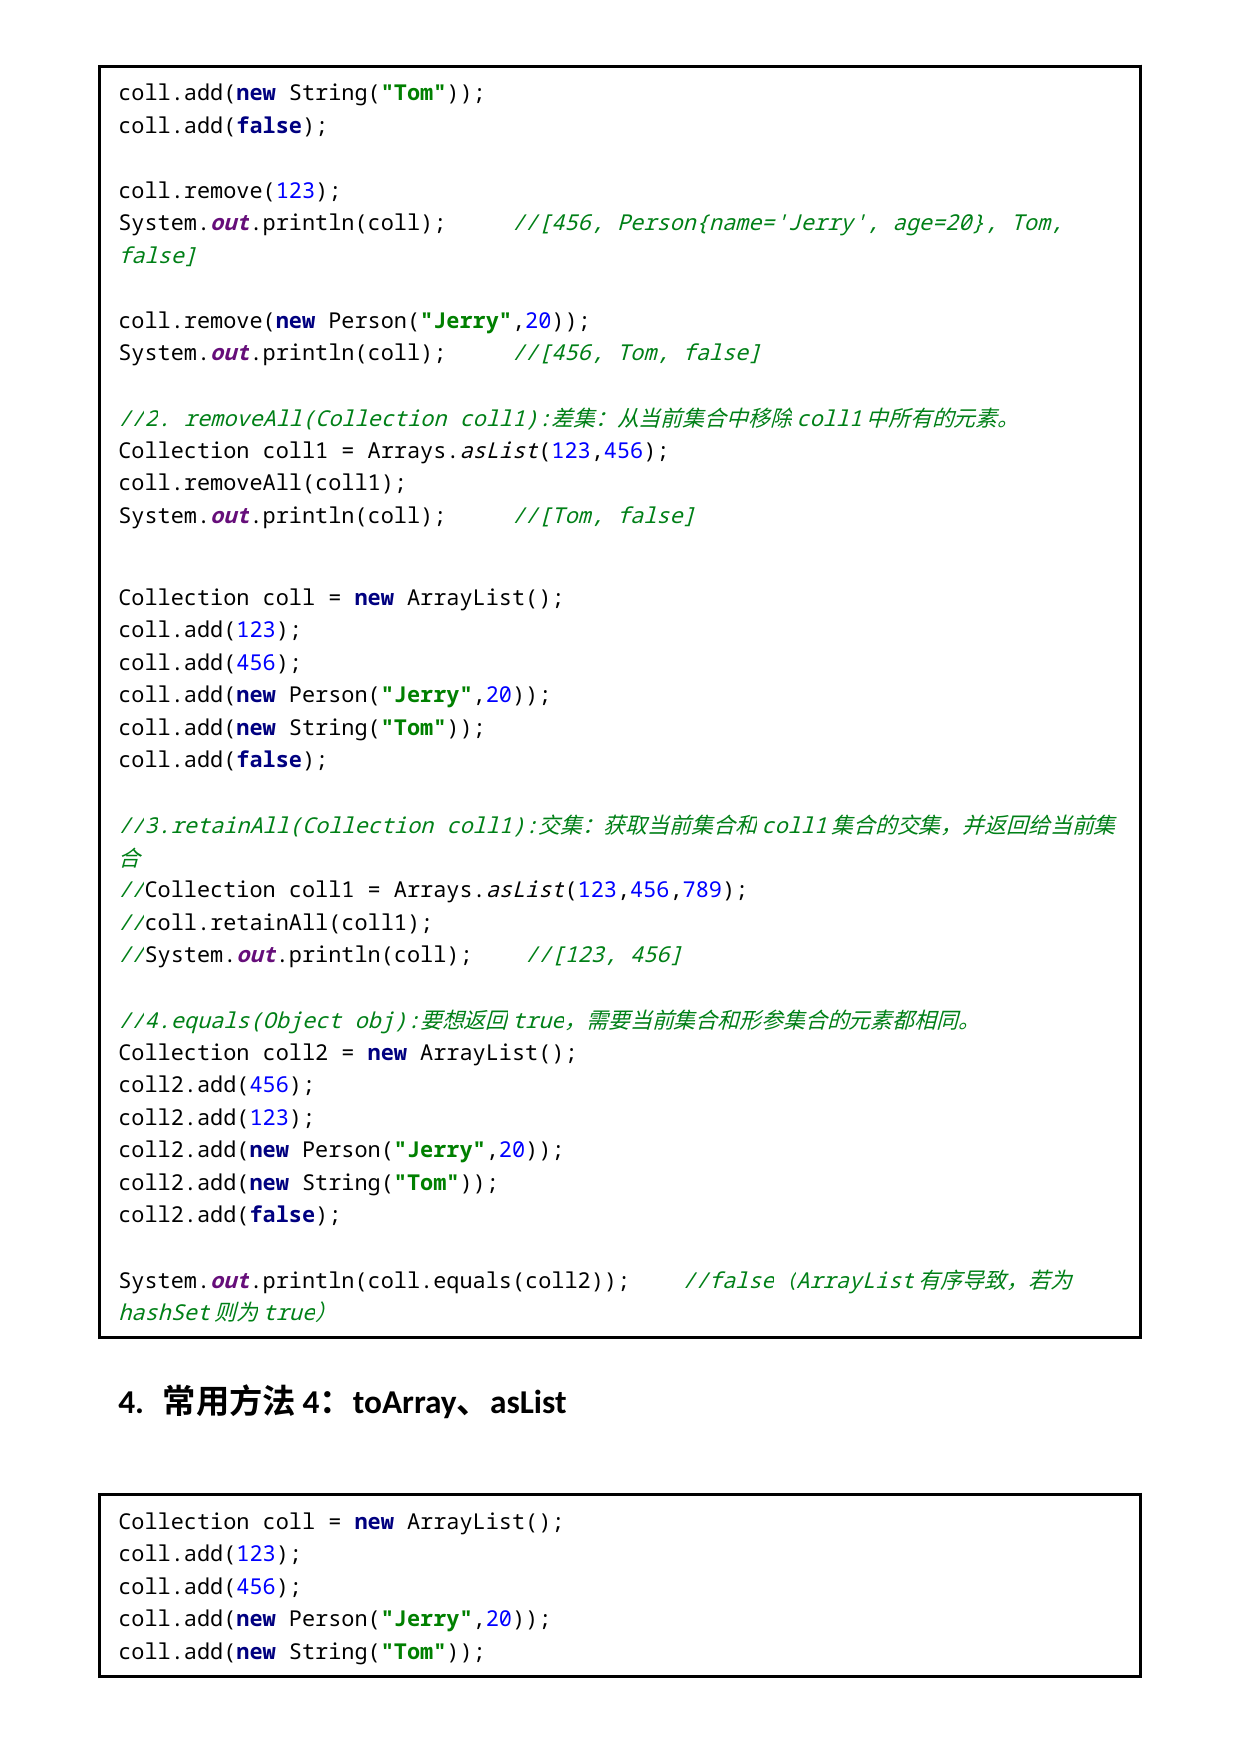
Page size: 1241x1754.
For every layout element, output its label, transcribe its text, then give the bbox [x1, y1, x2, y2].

text Collection coll = new ArrayList(); coll.add(123); coll.add(456); coll.add(new Person("Jerry",20)); coll.add(new String("Tom")); coll.add(false); //3.retainAll(Collection coll1):交集：获取当前集合和coll1集合的交集，并返回给当前集合 //Collection coll1 = Arrays.asList(123,456,789); //coll.retainAll(coll1); //System.out.println(coll); //[123, 456] //4.equals(Object obj):要想返回true，需要当前集合和形参集合的元素都相同。 Collection coll2 = new ArrayList(); coll2.add(456); coll2.add(123); coll2.add(new Person("Jerry",20)); coll2.add(new String("Tom")); coll2.add(false); System.out.println(coll.equals(coll2)); //false（ArrayList有序导致，若为hashSet则为true） [101, 580, 1139, 1336]
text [101, 1496, 1139, 1675]
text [101, 68, 1139, 539]
subtitle 常用方法4：toArray、asList [118, 1366, 1122, 1431]
